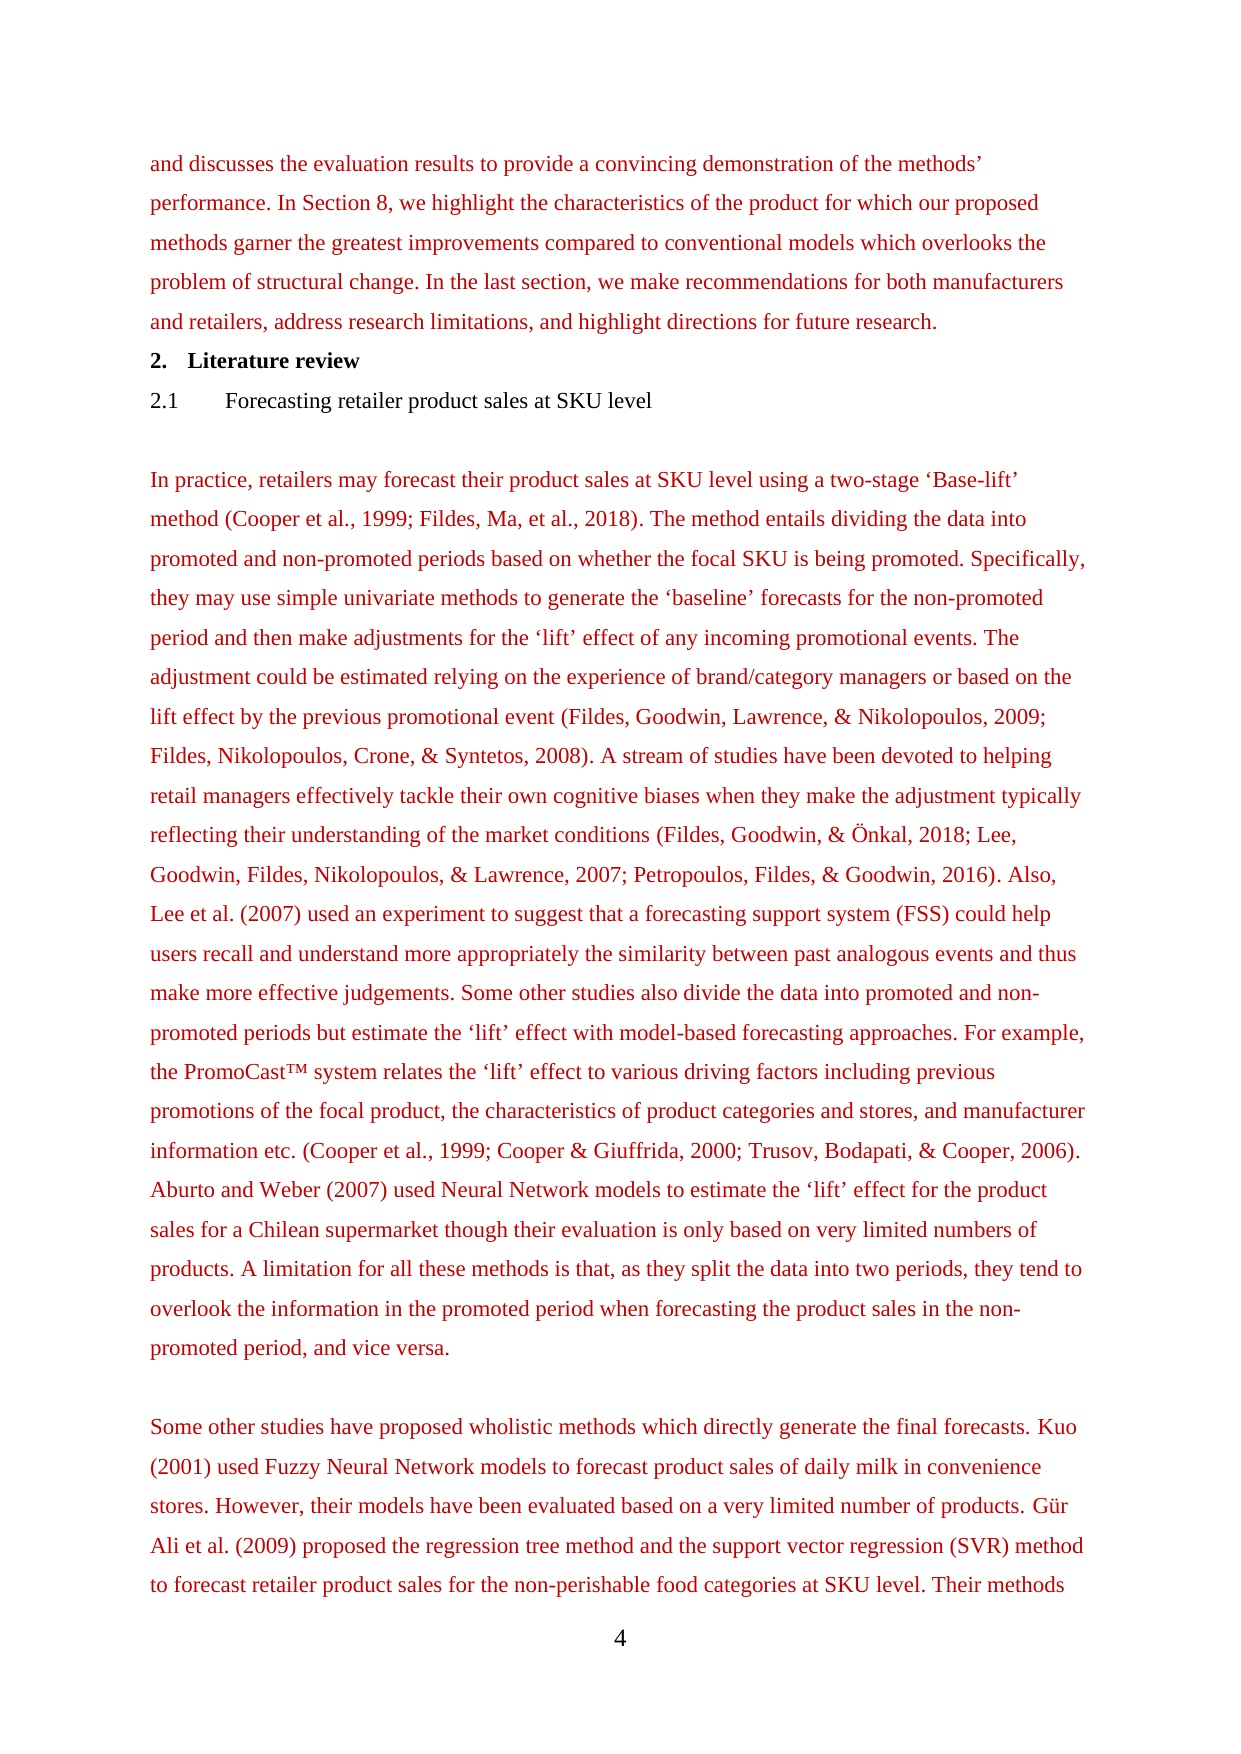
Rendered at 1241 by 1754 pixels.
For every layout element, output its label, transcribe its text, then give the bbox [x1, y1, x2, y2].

text 2.1 Forecasting retailer product sales at SKU level [150, 387, 1090, 413]
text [150, 150, 1090, 334]
text In practice, retailers may forecast their product sales at SKU level using a two-stage ‘Base-lift’ method (Cooper et al., 1999; Fildes, Ma, et al., 2018). The method entails dividing the data into promoted and non-promoted periods based on whether the focal SKU is being promoted. Specifically, they may use simple univariate methods to generate the ‘baseline’ forecasts for the non-promoted period and then make adjustments for the ‘lift’ effect of any incoming promotional events. The adjustment could be estimated relying on the experience of brand/category managers or based on the lift effect by the previous promotional event (Fildes, Goodwin, Lawrence, & Nikolopoulos, 2009; Fildes, Nikolopoulos, Crone, & Syntetos, 2008). A stream of studies have been devoted to helping retail managers effectively tackle their own cognitive biases when they make the adjustment typically reflecting their understanding of the market conditions (Fildes, Goodwin, & Önkal, 2018; Lee, Goodwin, Fildes, Nikolopoulos, & Lawrence, 2007; Petropoulos, Fildes, & Goodwin, 2016). Also, Lee et al. (2007) used an experiment to suggest that a forecasting support system (FSS) could help users recall and understand more appropriately the similarity between past analogous events and thus make more effective judgements. Some other studies also divide the data into promoted and non-promoted periods but estimate the ‘lift’ effect with model-based forecasting approaches. For example, the PromoCast™ system relates the ‘lift’ effect to various driving factors including previous promotions of the focal product, the characteristics of product categories and stores, and manufacturer information etc. (Cooper et al., 1999; Cooper & Giuffrida, 2000; Trusov, Bodapati, & Cooper, 2006). Aburto and Weber (2007) used Neural Network models to estimate the ‘lift’ effect for the product sales for a Chilean supermarket though their evaluation is only based on very limited numbers of products. A limitation for all these methods is that, as they split the data into two periods, they tend to overlook the information in the promoted period when forecasting the product sales in the non-promoted period, and vice versa. [150, 466, 1090, 1361]
subtitle Literature review [150, 347, 1090, 374]
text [150, 1413, 1090, 1598]
